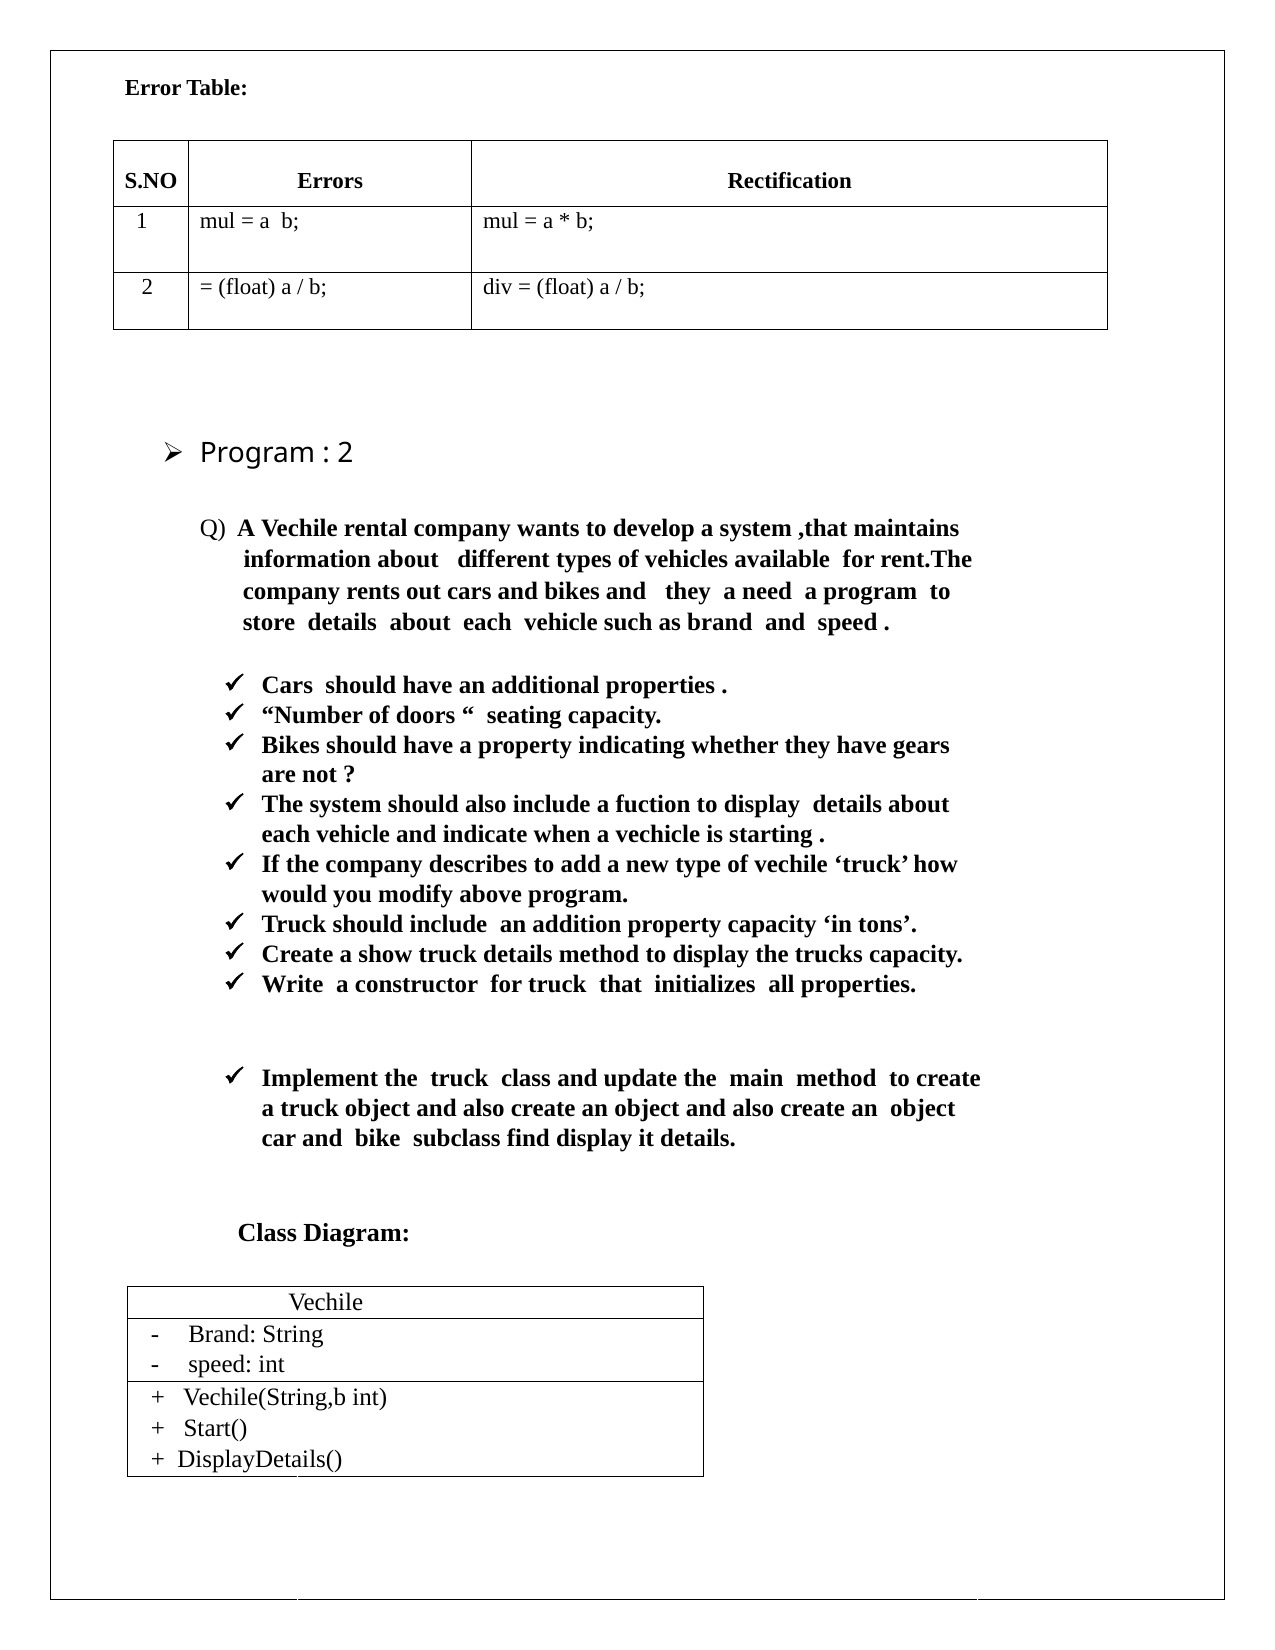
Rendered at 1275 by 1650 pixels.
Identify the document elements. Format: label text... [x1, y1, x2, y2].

list Truck should include an addition property capacity ‘in tons’. [224, 909, 986, 938]
table_header Vechile [128, 1287, 703, 1318]
text Class Diagram: [112, 1217, 986, 1247]
text company rents out cars and bikes and they a need a program to [186, 576, 986, 604]
list Cars should have an additional properties . [224, 670, 986, 699]
table_header Rectification [472, 141, 1107, 206]
table_cell Brand: String speed: int [128, 1319, 703, 1381]
text Error Table: [124, 74, 986, 101]
table_cell mul = a * b; [472, 207, 1107, 272]
list Bikes should have a property indicating whether they have gears are not ? [224, 730, 986, 788]
table_cell mul = a b; [189, 207, 471, 272]
list Create a show truck details method to display the trucks capacity. [224, 939, 986, 968]
table_cell 1 [114, 207, 188, 272]
text store details about each vehicle such as brand and speed . [186, 607, 986, 636]
table_cell 2 [114, 273, 188, 328]
table_header S.NO [114, 141, 188, 206]
text information about different types of vehicles available for rent.The [124, 544, 986, 573]
table_cell + Vechile(String,b int) + Start() + DisplayDetails() [128, 1382, 703, 1476]
list “Number of doors “ seating capacity. [224, 700, 986, 728]
list Implement the truck class and update the main method to create a truck object and also create an object and also create an object car and bike subclass find display it details. [224, 1063, 986, 1151]
list Write a constructor for truck that initializes all properties. [224, 969, 986, 998]
table_cell = (float) a / b; [189, 273, 471, 328]
text Q) A Vechile rental company wants to develop a system ,that maintains [124, 513, 986, 542]
table_header Errors [189, 141, 471, 206]
table_cell div = (float) a / b; [472, 273, 1107, 328]
list The system should also include a fuction to display details about each vehicle and indicate when a vechicle is starting . [224, 789, 986, 848]
list If the company describes to add a new type of vechile ‘truck’ how would you modify above program. [224, 849, 986, 908]
list Program : 2 [162, 432, 985, 470]
